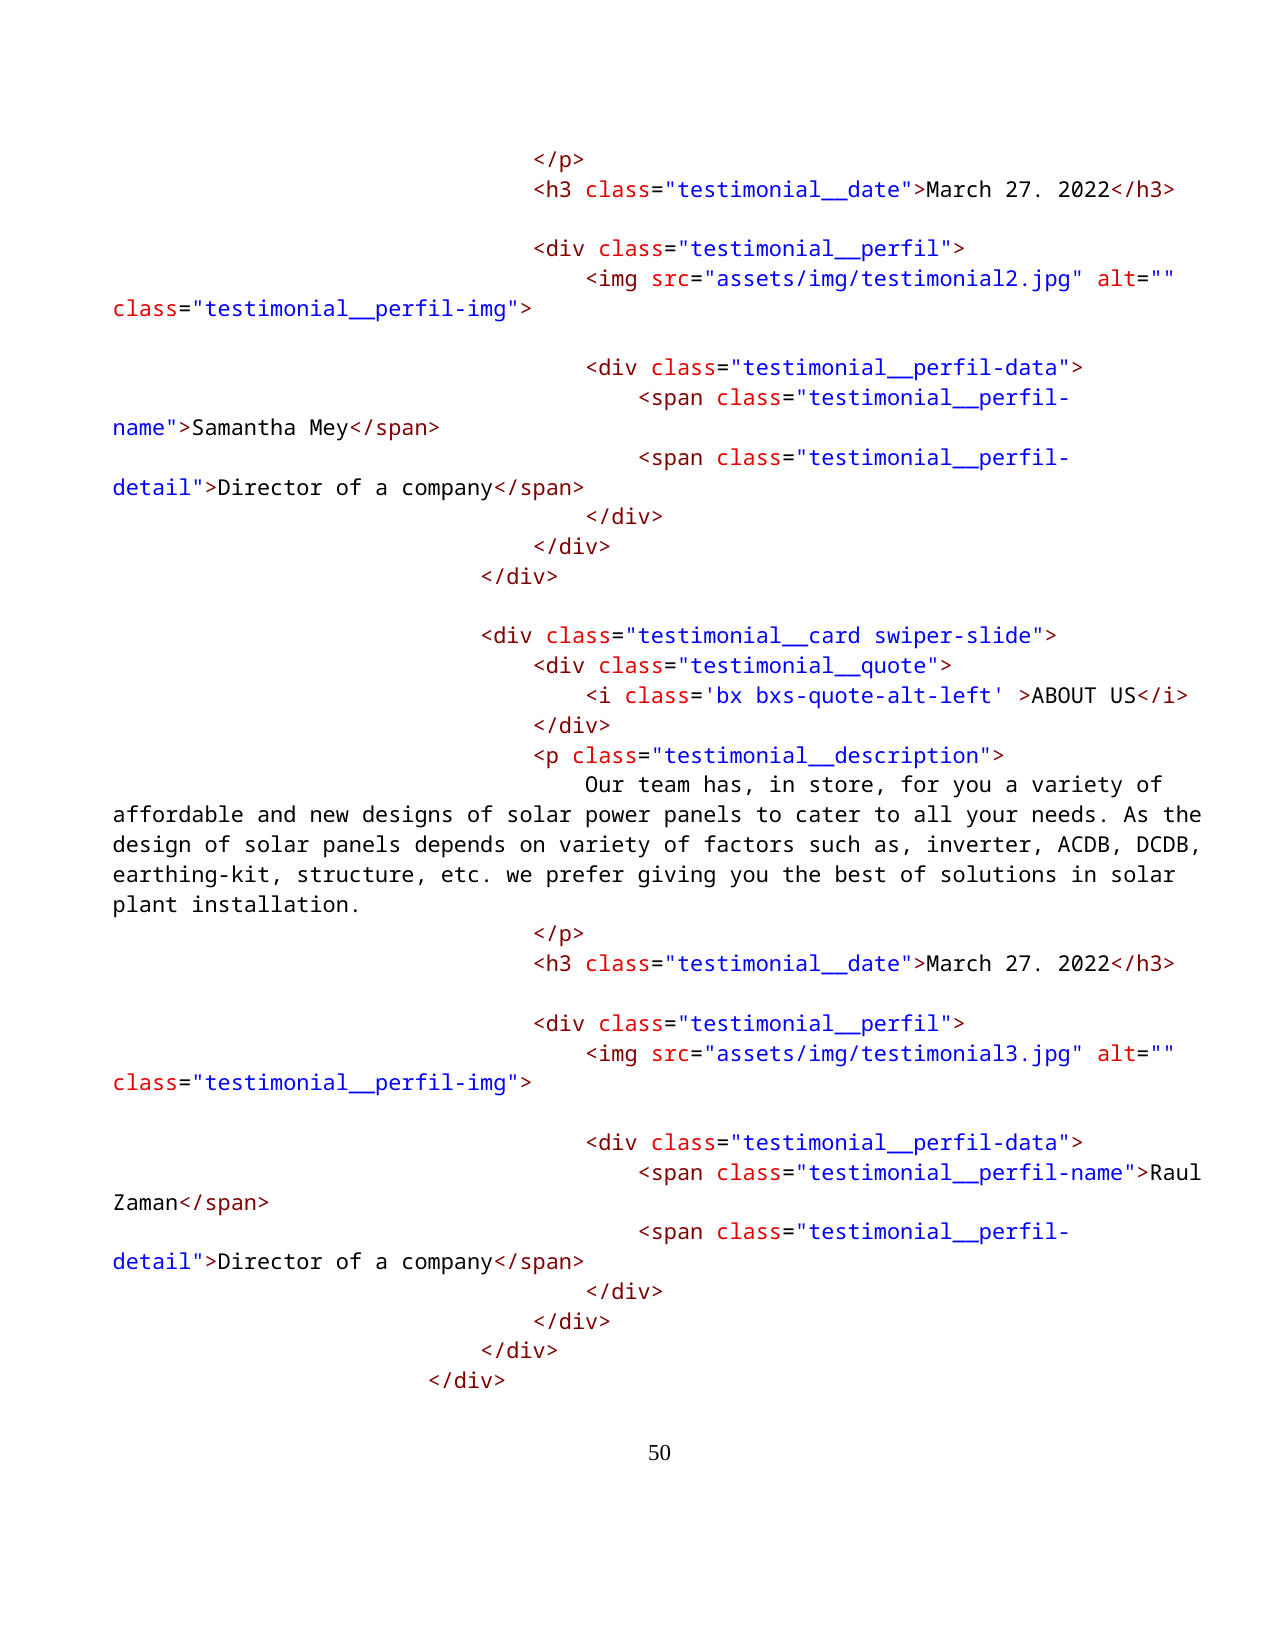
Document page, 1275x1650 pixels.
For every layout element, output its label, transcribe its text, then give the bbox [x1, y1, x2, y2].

text </div> [112, 561, 1206, 591]
text <h3 class="testimonial__date">March 27. 2022</h3> [112, 173, 1206, 203]
text <span class="testimonial__perfil-name">Samantha Mey</span> [112, 382, 1206, 442]
text <div class="testimonial__quote"> [112, 650, 1206, 680]
text <span class="testimonial__perfil-detail">Director of a company</span> [112, 1216, 1206, 1276]
text <img src="assets/img/testimonial3.jpg" alt="" class="testimonial__perfil-img"> [112, 1037, 1206, 1097]
text <div class="testimonial__perfil-data"> [112, 1127, 1206, 1157]
text <div class="testimonial__perfil"> [112, 233, 1206, 263]
text </div> [112, 1365, 1206, 1395]
text <i class='bx bxs-quote-alt-left' >ABOUT US</i> [112, 680, 1206, 710]
text <div class="testimonial__perfil"> [112, 1008, 1206, 1037]
text </div> [112, 531, 1206, 561]
text </p> [112, 918, 1206, 948]
text <img src="assets/img/testimonial2.jpg" alt="" class="testimonial__perfil-img"> [112, 263, 1206, 322]
text </div> [112, 1276, 1206, 1306]
text <span class="testimonial__perfil-detail">Director of a company</span> [112, 442, 1206, 501]
text <p class="testimonial__description"> [112, 739, 1206, 769]
text </p> [112, 144, 1206, 173]
text </div> [112, 1335, 1206, 1365]
text Our team has, in store, for you a variety of affordable and new designs of solar power panels to cater to all your needs. As the design of solar panels depends on variety of factors such as, inverter, ACDB, DCDB, earthing-kit, structure, etc. we prefer giving you the best of solutions in solar plant installation. [112, 769, 1206, 918]
text <h3 class="testimonial__date">March 27. 2022</h3> [112, 948, 1206, 978]
text </div> [112, 710, 1206, 739]
text </div> [112, 501, 1206, 531]
text <div class="testimonial__perfil-data"> [112, 352, 1206, 382]
text </div> [112, 1306, 1206, 1335]
text <div class="testimonial__card swiper-slide"> [112, 620, 1206, 650]
text <span class="testimonial__perfil-name">Raul Zaman</span> [112, 1157, 1206, 1216]
